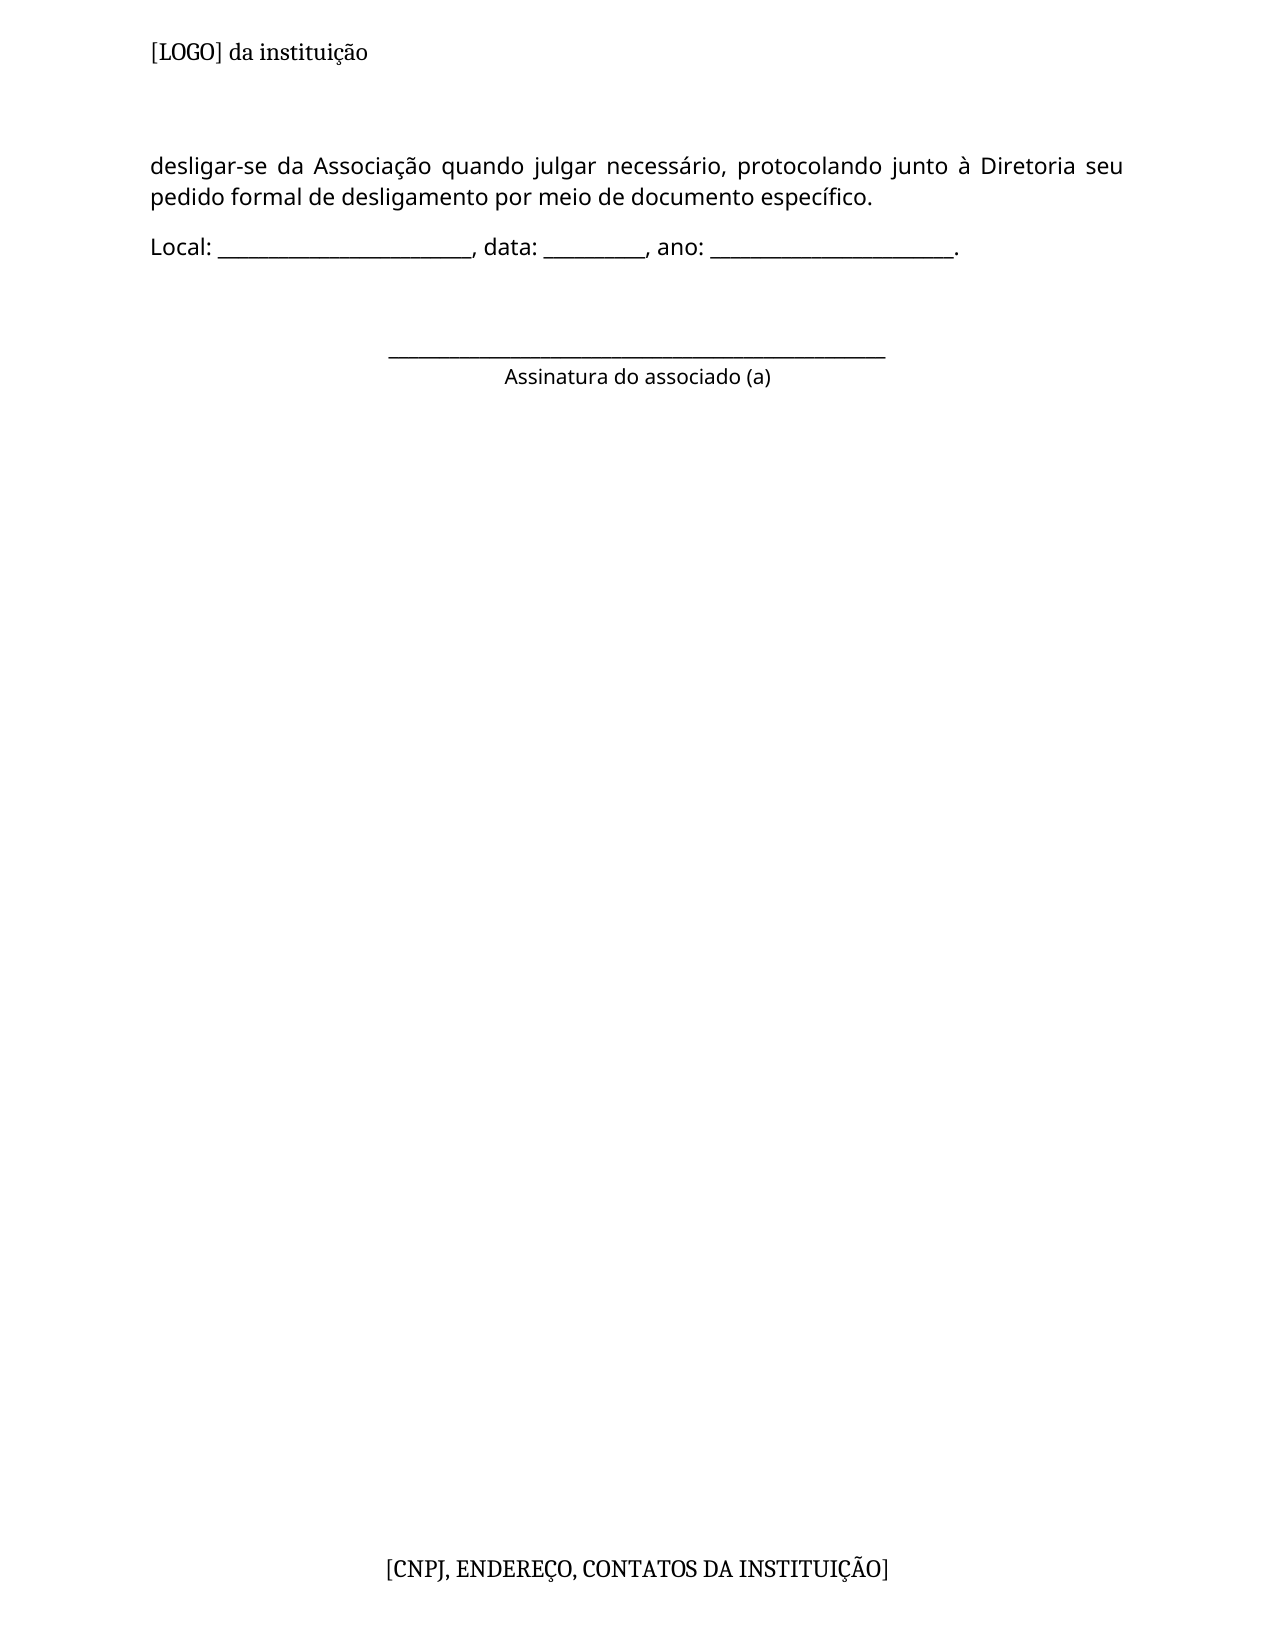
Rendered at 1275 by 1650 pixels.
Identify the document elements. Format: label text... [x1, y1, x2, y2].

text _________________________________________________ [150, 331, 1125, 362]
text Local: _________________________, data: __________, ano: ________________________. [150, 231, 1125, 262]
text Assinatura do associado (a) [150, 362, 1125, 391]
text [150, 150, 1125, 212]
